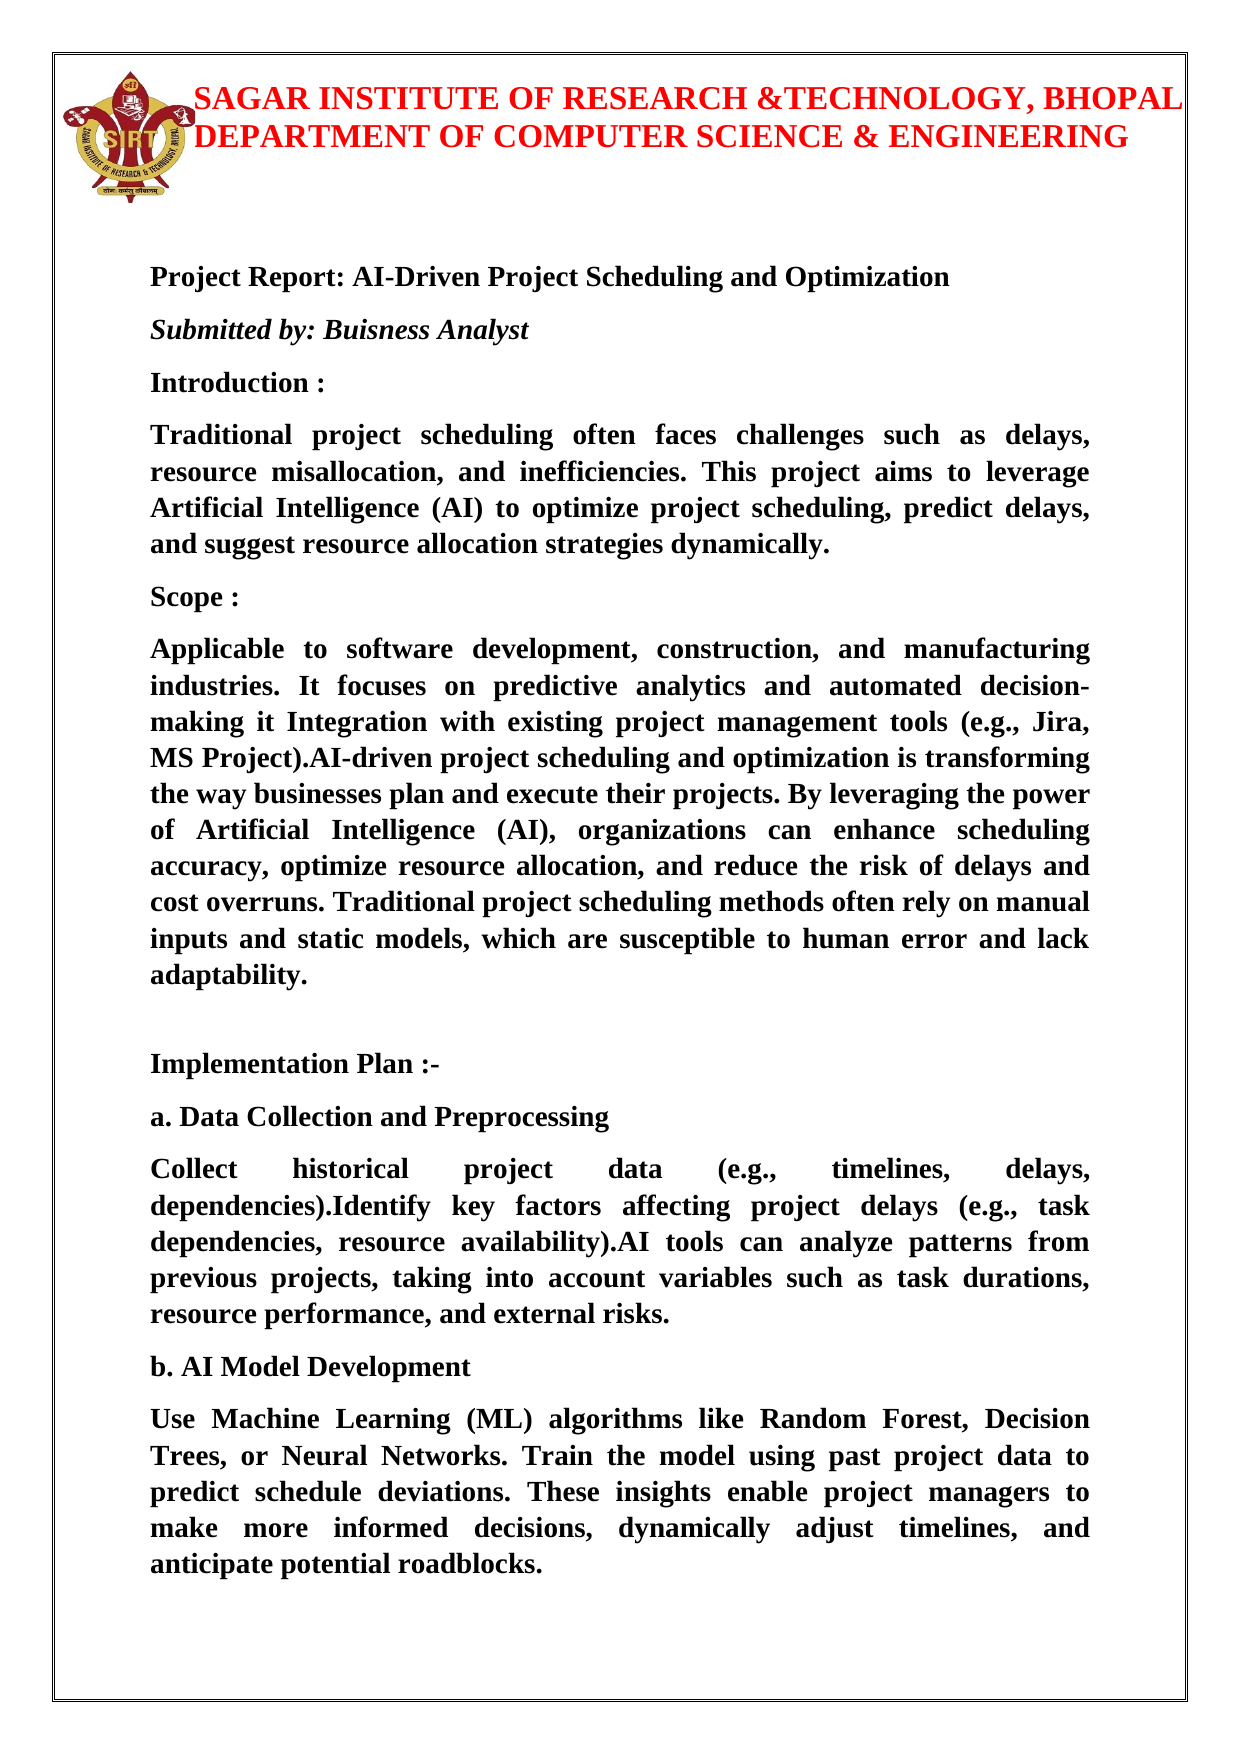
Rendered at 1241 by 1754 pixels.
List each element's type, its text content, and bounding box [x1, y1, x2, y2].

picture [57, 67, 195, 202]
text Use Machine Learning (ML) algorithms like Random Forest, Decision Trees, or Neural Networks. Train the model using past project data to predict schedule deviations. These insights enable project managers to make more informed decisions, dynamically adjust timelines, and anticipate potential roadblocks. [150, 1402, 1091, 1580]
text b. AI Model Development [150, 1349, 1091, 1382]
text Introduction : [150, 365, 1091, 398]
text Traditional project scheduling often faces challenges such as delays, resource misallocation, and inefficiencies. This project aims to leverage Artificial Intelligence (AI) to optimize project scheduling, predict delays, and suggest resource allocation strategies dynamically. [150, 417, 1091, 559]
text Implementation Plan :- [150, 1010, 1091, 1079]
text a. Data Collection and Preprocessing [150, 1099, 1091, 1132]
text Submitted by: Buisness Analyst [150, 312, 1091, 345]
text Scope : [150, 579, 1091, 612]
text Collect historical project data (e.g., timelines, delays, dependencies).Identify key factors affecting project delays (e.g., task dependencies, resource availability).AI tools can analyze patterns from previous projects, taking into account variables such as task durations, resource performance, and external risks. [150, 1151, 1091, 1329]
text Project Report: AI-Driven Project Scheduling and Optimization [150, 259, 1091, 293]
text Applicable to software development, construction, and manufacturing industries. It focuses on predictive analytics and automated decision-making it Integration with existing project management tools (e.g., Jira, MS Project).AI-driven project scheduling and optimization is transforming the way businesses plan and execute their projects. By leveraging the power of Artificial Intelligence (AI), organizations can enhance scheduling accuracy, optimize resource allocation, and reduce the risk of delays and cost overruns. Traditional project scheduling methods often rely on manual inputs and static models, which are susceptible to human error and lack adaptability. [150, 632, 1091, 990]
